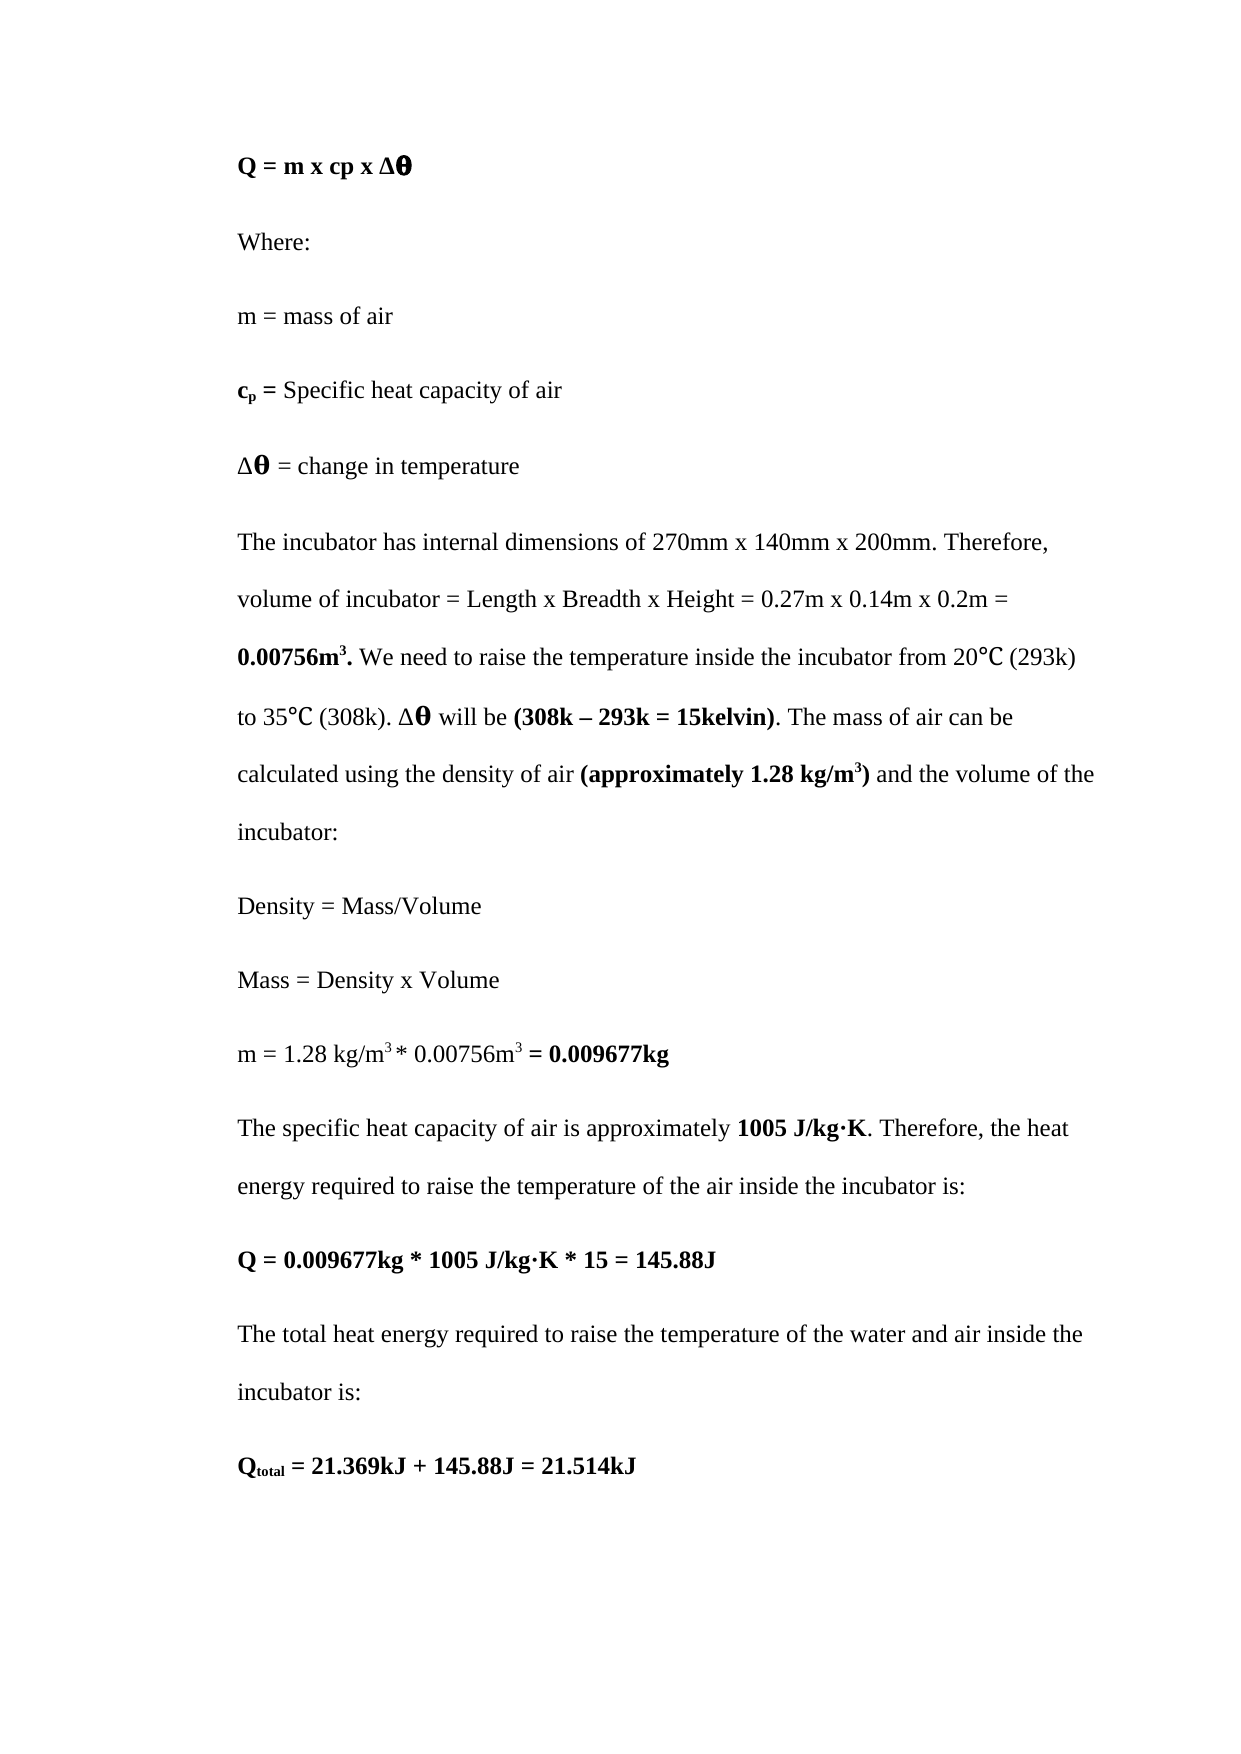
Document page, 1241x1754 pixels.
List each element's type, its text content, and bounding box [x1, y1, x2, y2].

text The incubator has internal dimensions of 270mm x 140mm x 200mm. Therefore, volume of incubator = Length x Breadth x Height = 0.27m x 0.14m x 0.2m = 0.00756m3. We need to raise the temperature inside the incubator from 20℃ (293k) to 35℃ (308k). ∆𝛉 will be (308k – 293k = 15kelvin). The mass of air can be calculated using the density of air (approximately 1.28 kg/m3) and the volume of the incubator: [237, 527, 1098, 846]
text m = 1.28 kg/m3 * 0.00756m3 = 0.009677kg [237, 1039, 1098, 1068]
text Q = 0.009677kg * 1005 J/kg·K * 15 = 145.88J [237, 1245, 1098, 1274]
text Where: [237, 227, 1098, 256]
text The total heat energy required to raise the temperature of the water and air inside the incubator is: [237, 1319, 1098, 1406]
text Density = Mass/Volume [237, 891, 1098, 920]
text m = mass of air [237, 301, 1098, 330]
text cp = Specific heat capacity of air [237, 375, 1098, 404]
text Q = m x cp x ∆𝛉 [237, 150, 1098, 180]
text Qtotal = 21.369kJ + 145.88J = 21.514kJ [237, 1451, 1098, 1480]
text ∆𝛉 = change in temperature [237, 449, 1098, 480]
text The specific heat capacity of air is approximately 1005 J/kg·K. Therefore, the heat energy required to raise the temperature of the air inside the incubator is: [237, 1113, 1098, 1200]
text Mass = Density x Volume [237, 965, 1098, 994]
